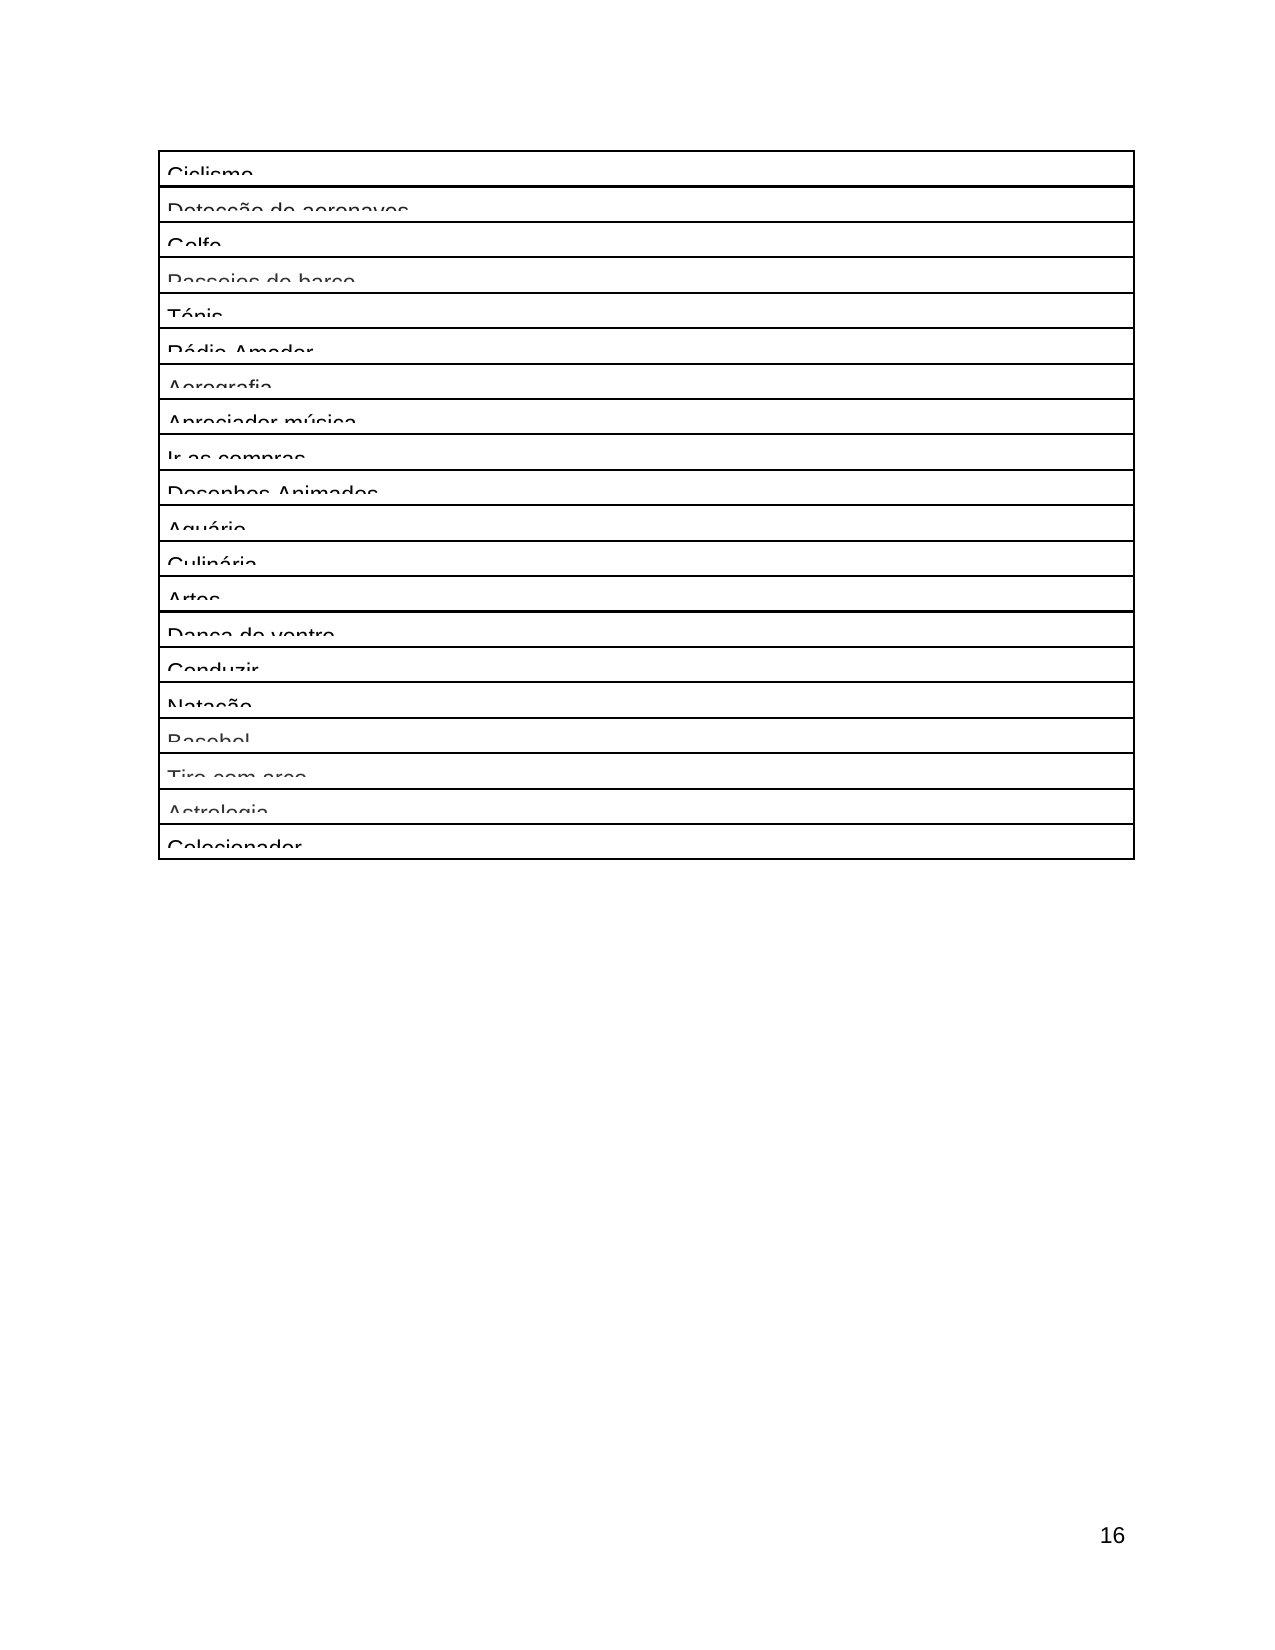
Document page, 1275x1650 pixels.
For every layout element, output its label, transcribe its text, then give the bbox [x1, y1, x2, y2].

table_cell Apreciador música [160, 400, 1133, 433]
table_cell Tiro com arco [160, 754, 1133, 787]
table_cell Astrologia [160, 790, 1133, 823]
table_cell Dança do ventre [160, 613, 1133, 646]
table_cell Golfe [160, 223, 1133, 256]
table_cell Detecção de aeronaves [160, 188, 1133, 221]
table_cell Aquário [160, 506, 1133, 539]
table_cell Rádio Amador [160, 329, 1133, 362]
table_cell Aerografia [160, 365, 1133, 398]
table_cell Conduzir [160, 648, 1133, 681]
table_cell Basebol [160, 719, 1133, 752]
table_cell Artes [160, 577, 1133, 610]
table_cell Ciclismo [160, 152, 1133, 185]
table_cell Desenhos Animados [160, 471, 1133, 504]
table_cell Culinária [160, 542, 1133, 575]
table_cell Ir as compras [160, 435, 1133, 469]
table_cell Ténis [160, 294, 1133, 327]
table_cell Natação [160, 683, 1133, 717]
table_cell Colecionador [160, 825, 1133, 858]
table_cell Passeios de barco [160, 258, 1133, 292]
